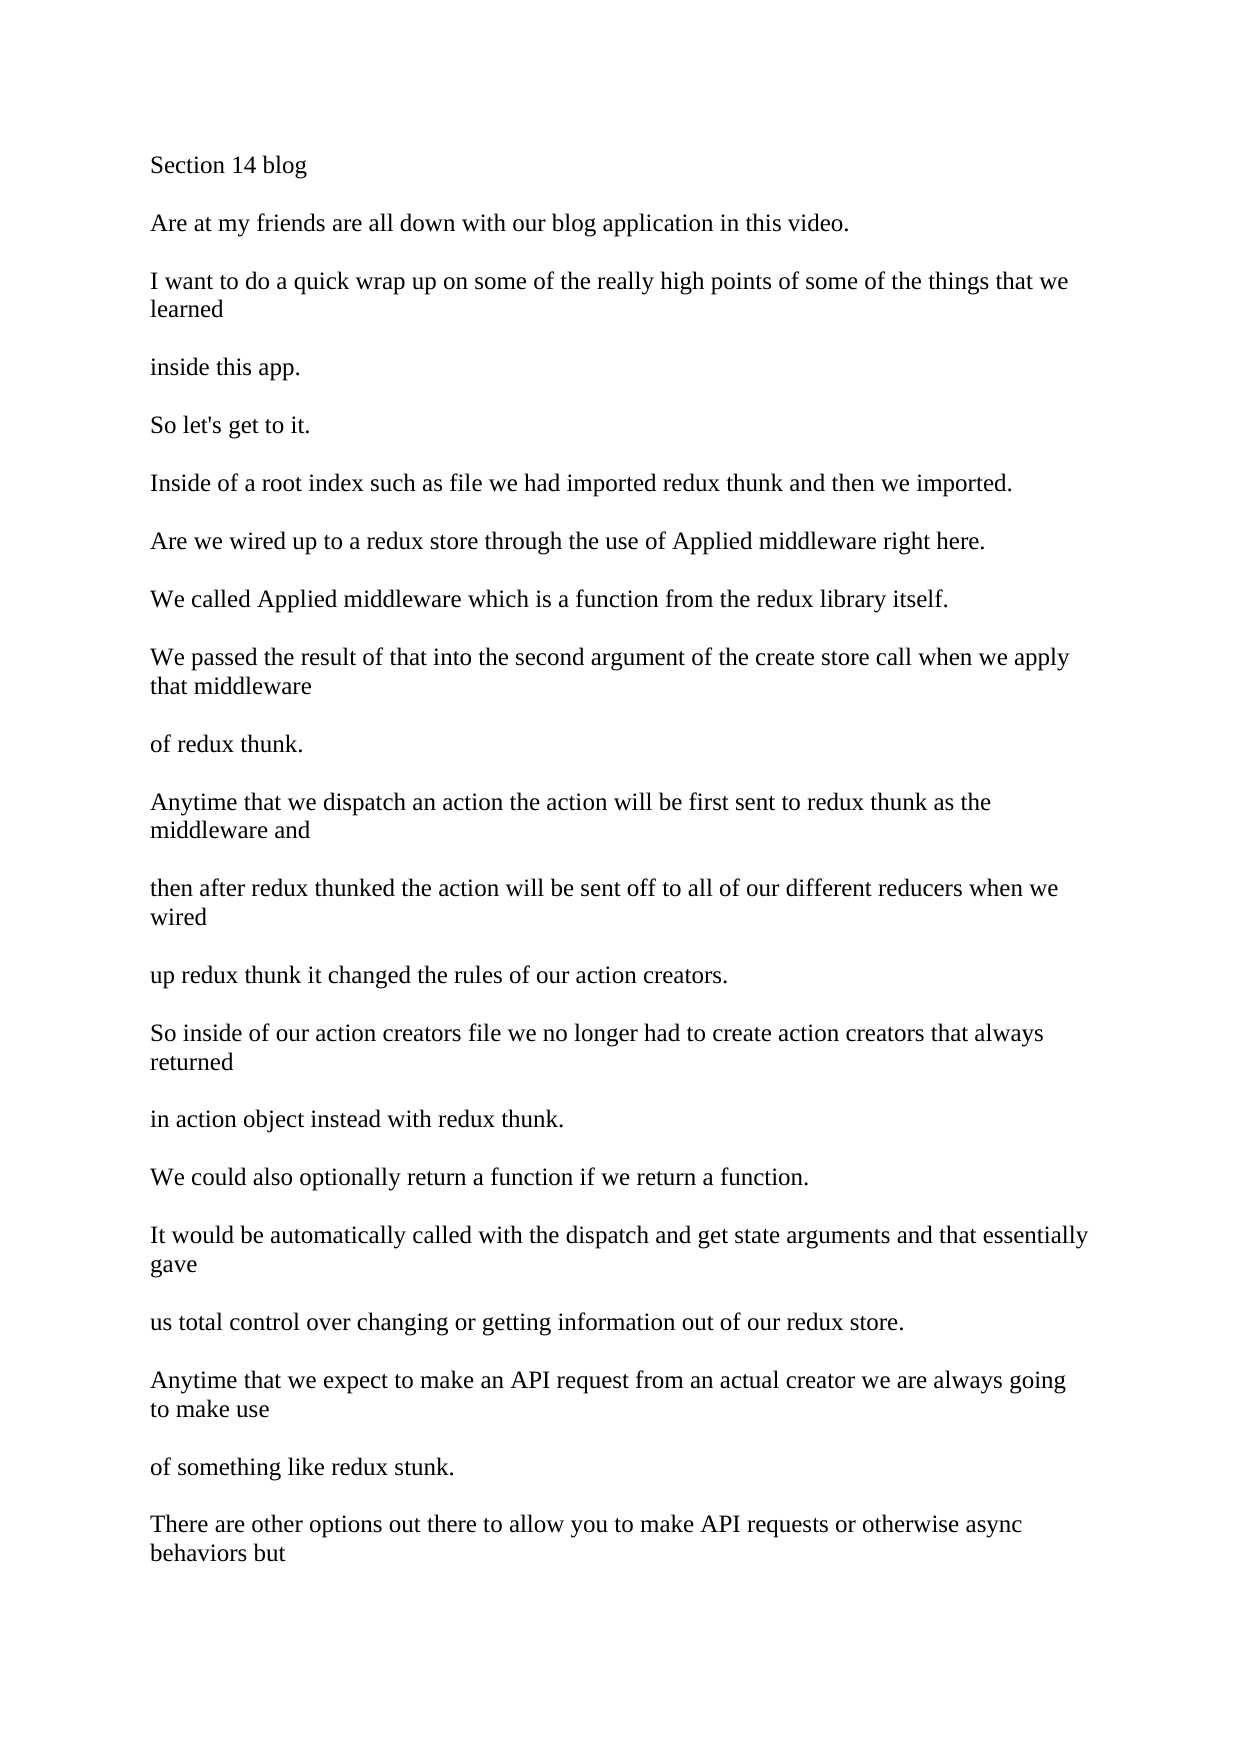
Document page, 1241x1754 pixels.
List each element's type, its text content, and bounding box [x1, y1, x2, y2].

text There are other options out there to allow you to make API requests or otherwise async behaviors but [150, 1509, 1090, 1567]
text Anytime that we dispatch an action the action will be first sent to redux thunk as the middleware and [150, 787, 1090, 844]
text then after redux thunked the action will be sent off to all of our different reducers when we wired [150, 873, 1090, 931]
text So let's get to it. [150, 410, 1090, 439]
text Inside of a root index such as file we had imported redux thunk and then we imported. [150, 468, 1090, 497]
text We could also optionally return a function if we return a function. [150, 1162, 1090, 1191]
text us total control over changing or getting information out of our redux store. [150, 1307, 1090, 1336]
text Are we wired up to a redux store through the use of Applied middleware right here. [150, 526, 1090, 555]
text Anytime that we expect to make an API request from an actual creator we are always going to make use [150, 1365, 1090, 1422]
text It would be automatically called with the dispatch and get state arguments and that essentially gave [150, 1220, 1090, 1278]
text I want to do a quick wrap up on some of the really high points of some of the things that we learned [150, 266, 1090, 323]
text Section 14 blog [150, 150, 1090, 179]
text We passed the result of that into the second argument of the create store call when we apply that middleware [150, 642, 1090, 699]
text So inside of our action creators file we no longer had to create action creators that always returned [150, 1018, 1090, 1075]
text We called Applied middleware which is a function from the redux library itself. [150, 584, 1090, 613]
text of something like redux stunk. [150, 1452, 1090, 1480]
text Are at my friends are all down with our blog application in this video. [150, 208, 1090, 237]
text inside this app. [150, 352, 1090, 381]
text in action object instead with redux thunk. [150, 1104, 1090, 1133]
text up redux thunk it changed the rules of our action creators. [150, 960, 1090, 989]
text of redux thunk. [150, 729, 1090, 757]
